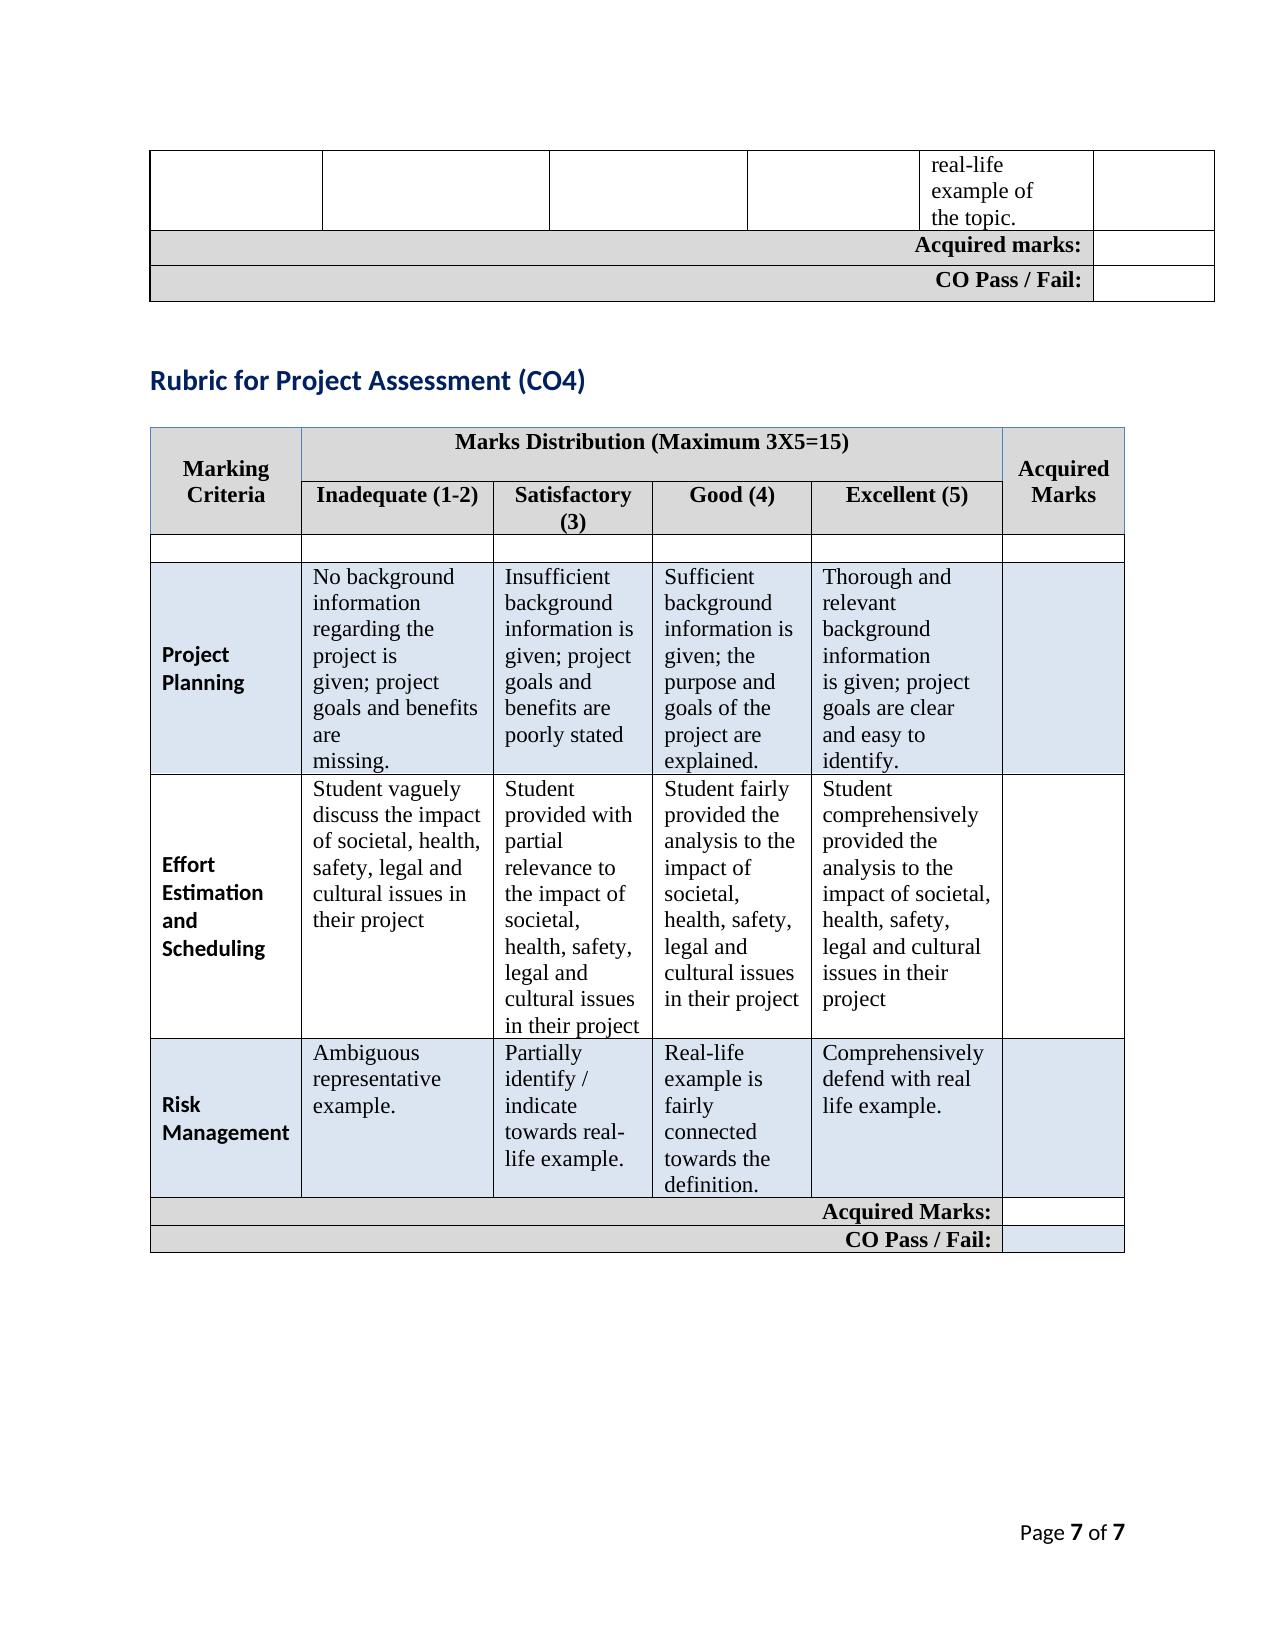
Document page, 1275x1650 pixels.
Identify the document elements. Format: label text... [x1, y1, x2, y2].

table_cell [151, 151, 322, 230]
table_cell Thorough and relevant background information is given; project goals are clear and easy to identify. [812, 563, 1002, 773]
table_header Marking Criteria [151, 428, 301, 534]
table_cell Student provided with partial relevance to the impact of societal, health, safety, legal and cultural issues in their project [494, 775, 652, 1038]
table_cell Excellent (5) [812, 482, 1002, 534]
table_cell [302, 535, 493, 562]
table_cell Project Planning [151, 563, 301, 773]
table_cell [1003, 563, 1124, 773]
table_cell No background information regarding the project is given; project goals and benefits are missing. [302, 563, 493, 773]
table_cell Ambiguous representative example. [302, 1039, 493, 1197]
table_cell Real-life example is fairly connected towards the definition. [653, 1039, 811, 1197]
table_cell [653, 535, 811, 562]
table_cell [323, 151, 549, 230]
table_cell Insufficient background information is given; project goals and benefits are poorly stated [494, 563, 652, 773]
table_cell Effort Estimation and Scheduling [151, 775, 301, 1038]
table_cell Comprehensively defend with real life example. [812, 1039, 1002, 1197]
table_cell [1003, 775, 1124, 1038]
table_cell CO Pass / Fail: [151, 1226, 1002, 1252]
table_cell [550, 151, 747, 230]
table_cell Risk Management [151, 1039, 301, 1197]
subtitle Rubric for Project Assessment (CO4) [150, 362, 1125, 398]
table_cell Inadequate (1-2) [302, 482, 493, 534]
table_cell Sufficient background information is given; the purpose and goals of the project are explained. [653, 563, 811, 773]
table_cell [1094, 266, 1214, 301]
table_cell [1003, 1198, 1124, 1225]
table_cell [1094, 231, 1214, 265]
table_cell Partially identify / indicate towards real-life example. [494, 1039, 652, 1197]
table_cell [920, 151, 1093, 230]
table_cell Satisfactory (3) [494, 482, 652, 534]
table_cell Good (4) [653, 482, 811, 534]
table_cell Acquired marks: [151, 231, 1093, 265]
table_cell CO Pass / Fail: [151, 266, 1093, 301]
table_cell [494, 535, 652, 562]
table_cell Acquired Marks: [151, 1198, 1002, 1225]
table_cell [151, 535, 301, 562]
table_cell [1003, 1039, 1124, 1197]
table_cell [812, 535, 1002, 562]
table_cell [1003, 1226, 1124, 1252]
table_header Acquired Marks [1003, 428, 1124, 534]
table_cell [748, 151, 919, 230]
table_cell [1003, 535, 1124, 562]
table_cell Student comprehensively provided the analysis to the impact of societal, health, safety, legal and cultural issues in their project [812, 775, 1002, 1038]
table_cell Student fairly provided the analysis to the impact of societal, health, safety, legal and cultural issues in their project [653, 775, 811, 1038]
table_cell [1094, 151, 1214, 230]
table_cell Student vaguely discuss the impact of societal, health, safety, legal and cultural issues in their project [302, 775, 493, 1038]
table_header Marks Distribution (Maximum 3X5=15) [302, 428, 1002, 481]
